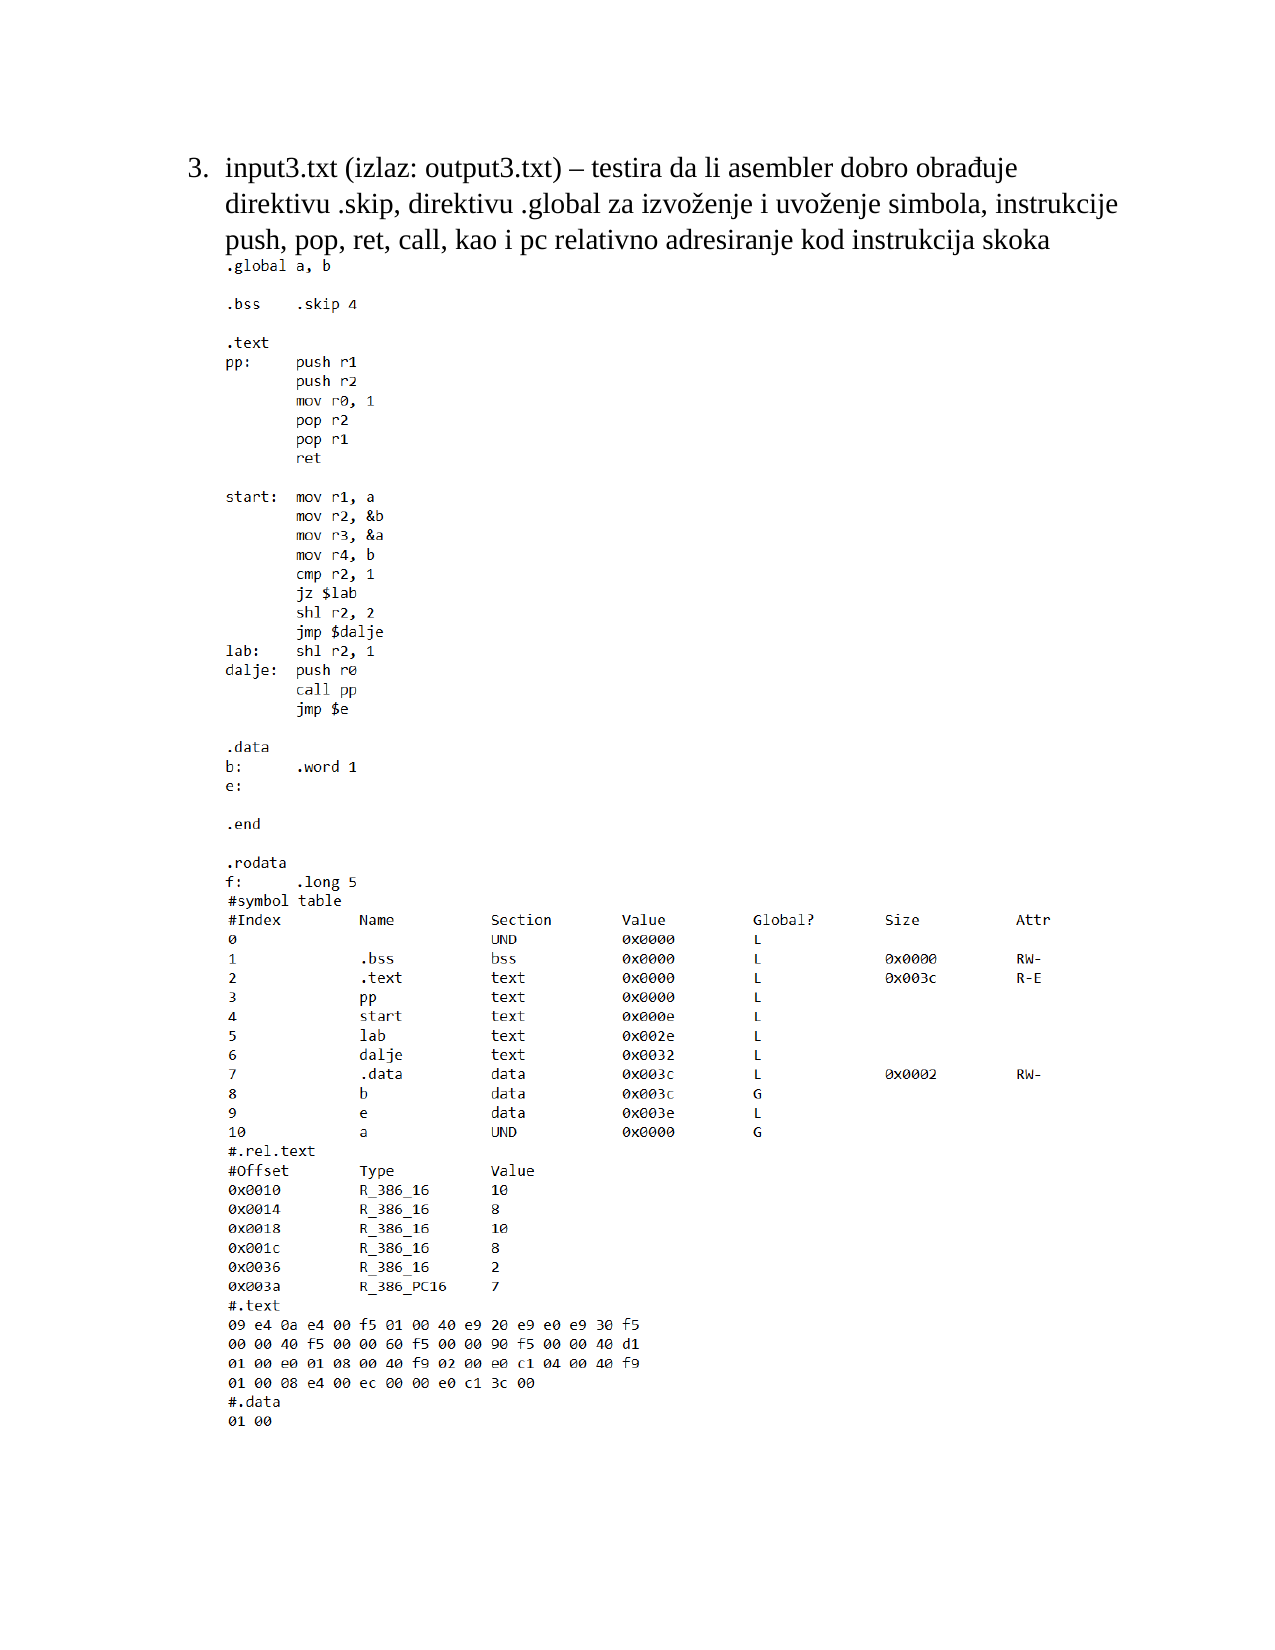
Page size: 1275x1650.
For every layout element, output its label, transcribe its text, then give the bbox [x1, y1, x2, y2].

list input3.txt (izlaz: output3.txt) – testira da li asembler dobro obrađuje direktivu .skip, direktivu .global za izvoženje i uvoženje simbola, instrukcije push, pop, ret, call, kao i pc relativno adresiranje kod instrukcija skoka [187, 150, 1125, 256]
picture [225, 893, 1068, 1431]
picture [225, 258, 420, 892]
